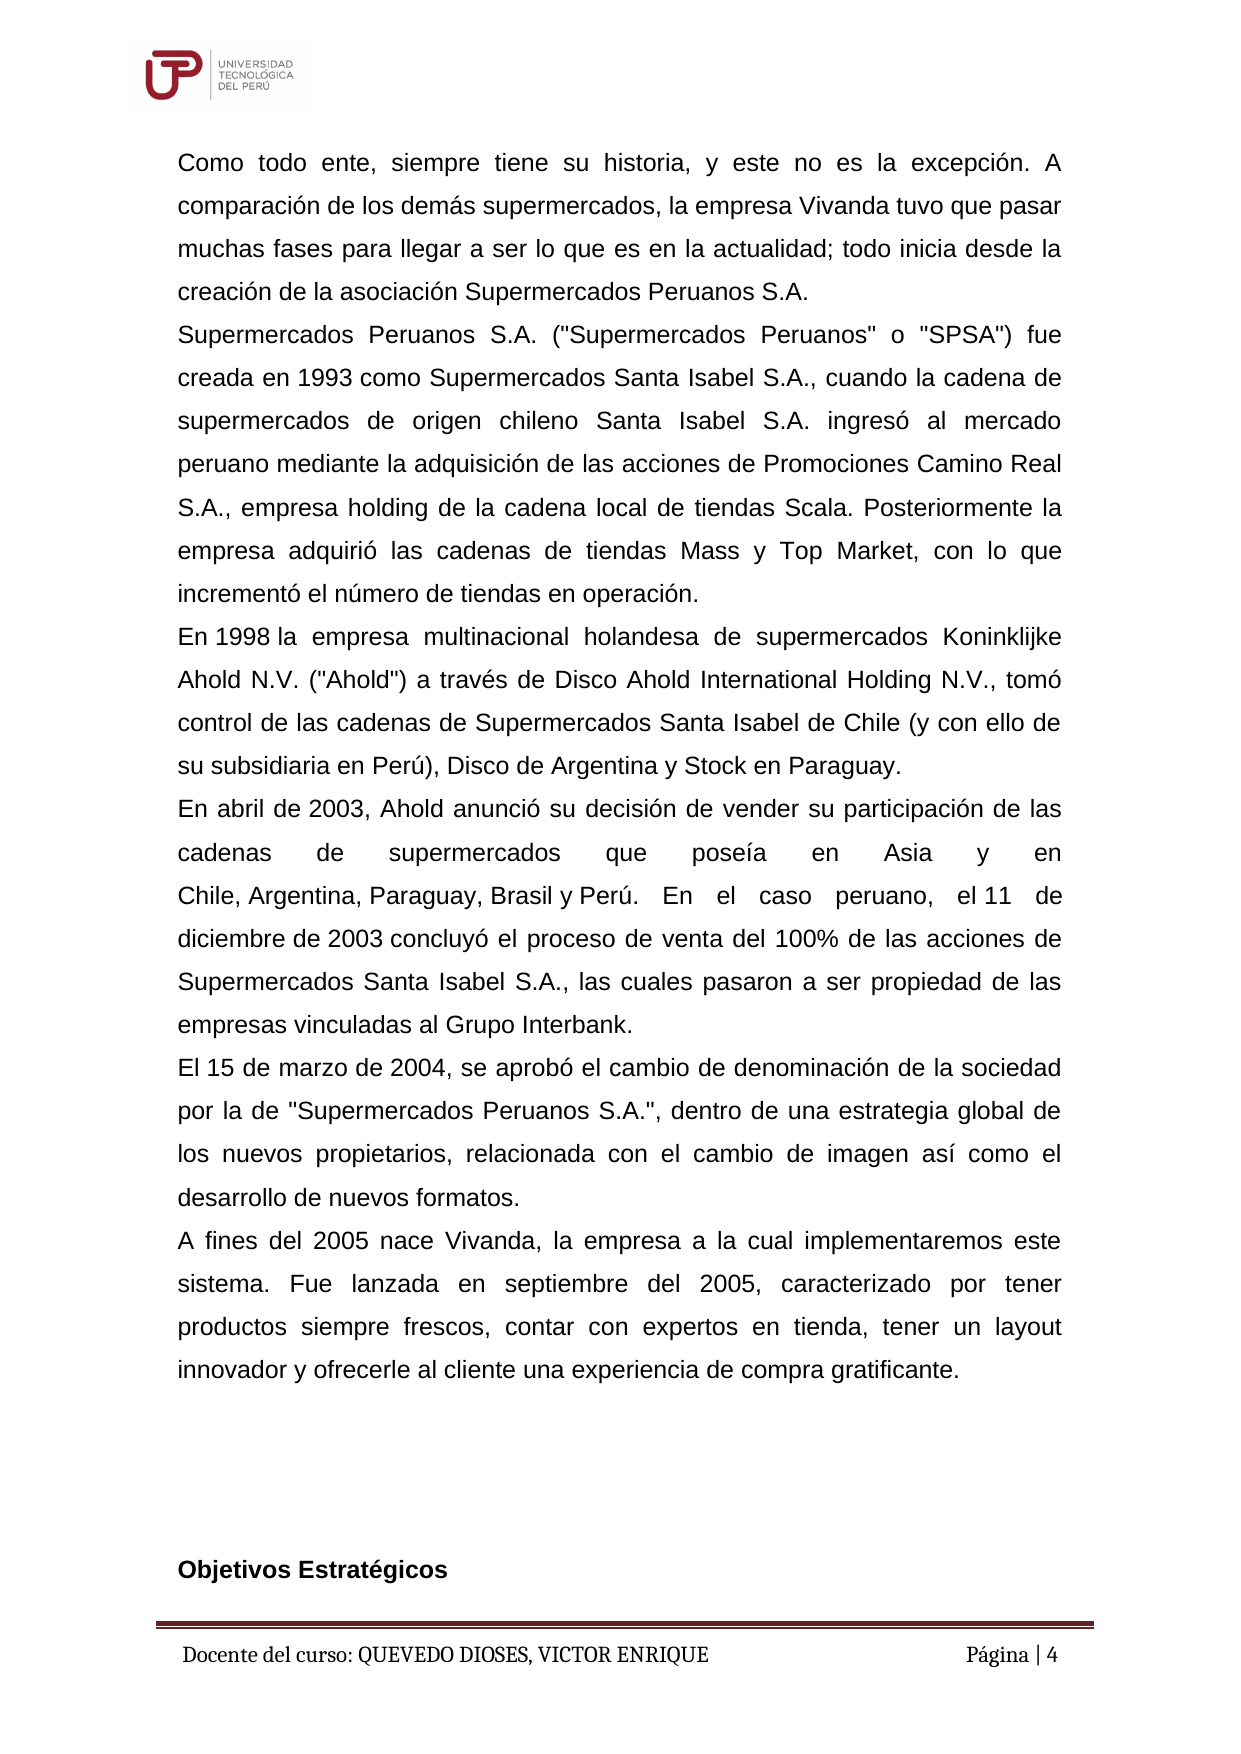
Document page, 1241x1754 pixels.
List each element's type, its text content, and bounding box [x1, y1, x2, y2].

text Supermercados Peruanos S.A. ("Supermercados Peruanos" o "SPSA") fue creada en 1993 como Supermercados Santa Isabel S.A., cuando la cadena de supermercados de origen chileno Santa Isabel S.A. ingresó al mercado peruano mediante la adquisición de las acciones de Promociones Camino Real S.A., empresa holding de la cadena local de tiendas Scala. Posteriormente la empresa adquirió las cadenas de tiendas Mass y Top Market, con lo que incrementó el número de tiendas en operación. [177, 320, 1063, 608]
picture [126, 36, 311, 112]
text A fines del 2005 nace Vivanda, la empresa a la cual implementaremos este sistema. Fue lanzada en septiembre del 2005, caracterizado por tener productos siempre frescos, contar con expertos en tienda, tener un layout innovador y ofrecerle al cliente una experiencia de compra gratificante. [177, 1341, 1063, 1384]
text A fines del 2005 nace Vivanda, la empresa a la cual implementaremos este sistema. Fue lanzada en septiembre del 2005, caracterizado por tener productos siempre frescos, contar con expertos en tienda, tener un layout innovador y ofrecerle al cliente una experiencia de compra gratificante. [177, 1226, 1063, 1312]
text En abril de 2003, Ahold anunció su decisión de vender su participación de las cadenas de supermercados que poseía en Asia y en Chile, Argentina, Paraguay, Brasil y Perú. En el caso peruano, el 11 de diciembre de 2003 concluyó el proceso de venta del 100% de las acciones de Supermercados Santa Isabel S.A., las cuales pasaron a ser propiedad de las empresas vinculadas al Grupo Interbank. [177, 794, 1063, 1039]
text Como todo ente, siempre tiene su historia, y este no es la excepción. A comparación de los demás supermercados, la empresa Vivanda tuvo que pasar muchas fases para llegar a ser lo que es en la actualidad; todo inicia desde la creación de la asociación Supermercados Peruanos S.A. [177, 148, 1063, 306]
text En 1998 la empresa multinacional holandesa de supermercados Koninklijke Ahold N.V. ("Ahold") a través de Disco Ahold International Holding N.V., tomó control de las cadenas de Supermercados Santa Isabel de Chile (y con ello de su subsidiaria en Perú), Disco de Argentina y Stock en Paraguay. [177, 622, 1063, 780]
text El 15 de marzo de 2004, se aprobó el cambio de denominación de la sociedad por la de "Supermercados Peruanos S.A.", dentro de una estrategia global de los nuevos propietarios, relacionada con el cambio de imagen así como el desarrollo de nuevos formatos. [177, 1053, 1063, 1211]
text Objetivos Estratégicos [177, 1555, 1063, 1584]
